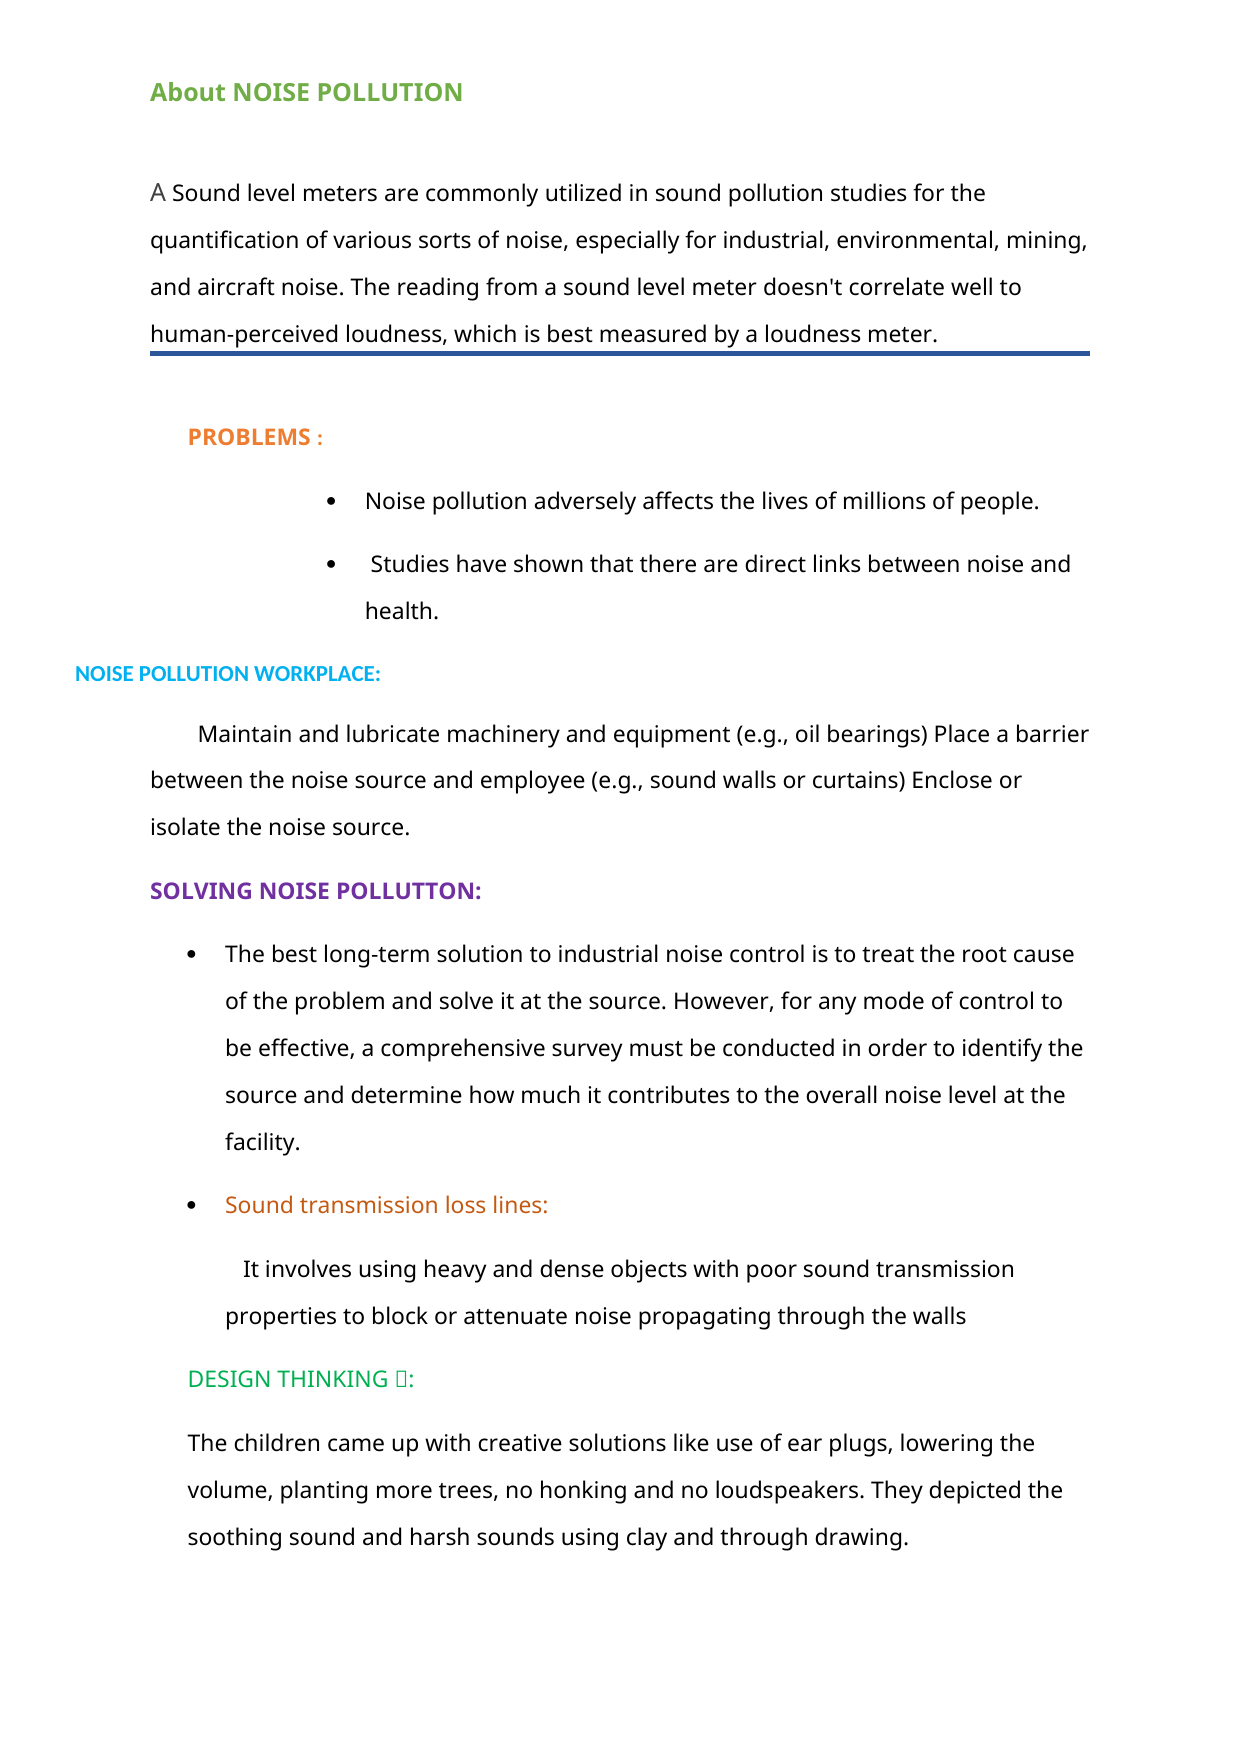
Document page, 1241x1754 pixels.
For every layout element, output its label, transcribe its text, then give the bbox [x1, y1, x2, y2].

list Maintain and lubricate machinery and equipment (e.g., oil bearings) Place a barrier between the noise source and employee (e.g., sound walls or curtains) Enclose or isolate the noise source. [150, 717, 1090, 842]
text About NOISE POLLUTION [150, 75, 1090, 109]
list SOLVING NOISE POLLUTTON: [150, 875, 1090, 906]
list NOISE POLLUTION WORKPLACE: [75, 659, 1090, 687]
list Noise pollution adversely affects the lives of millions of people. [327, 485, 1090, 516]
list PROBLEMS : [187, 421, 1090, 453]
list Sound transmission loss lines: [187, 1189, 1090, 1221]
list Studies have shown that there are direct links between noise and health. [327, 548, 1090, 627]
list It involves using heavy and dense objects with poor sound transmission properties to block or attenuate noise propagating through the walls [225, 1253, 1090, 1331]
list The children came up with creative solutions like use of ear plugs, lowering the volume, planting more trees, no honking and no loudspeakers. They depicted the soothing sound and harsh sounds using clay and through drawing. [187, 1427, 1090, 1552]
subtitle A Sound level meters are commonly utilized in sound pollution studies for the quantification of various sorts of noise, especially for industrial, environmental, mining, and aircraft noise. The reading from a sound level meter doesn't correlate well to human-perceived loudness, which is best measured by a loudness meter. [150, 174, 1090, 351]
list DESIGN THINKING : [187, 1363, 1090, 1394]
list The best long-term solution to industrial noise control is to treat the root cause of the problem and solve it at the source. However, for any mode of control to be effective, a comprehensive survey must be conducted in order to identify the source and determine how much it contributes to the overall noise level at the facility. [187, 938, 1090, 1157]
